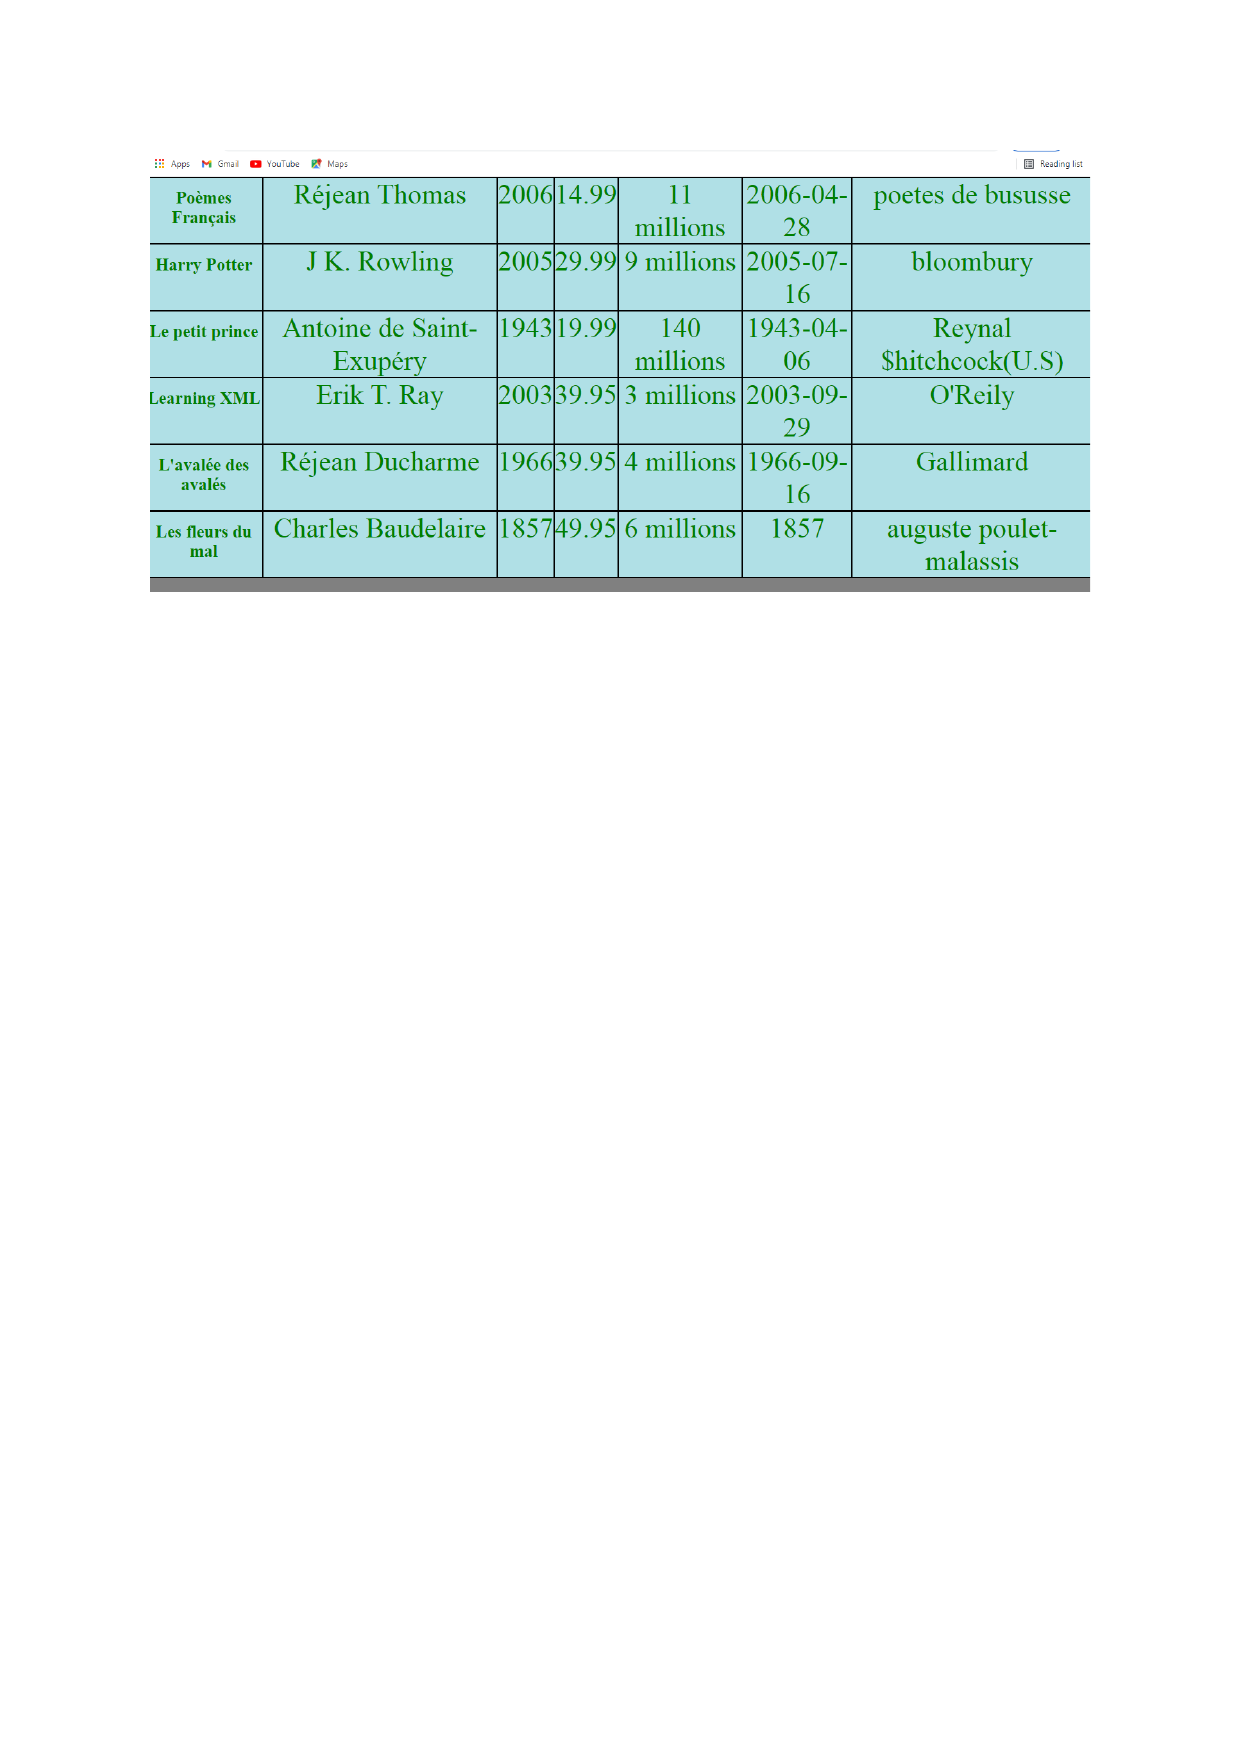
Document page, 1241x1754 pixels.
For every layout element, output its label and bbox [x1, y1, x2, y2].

picture [150, 150, 1091, 592]
